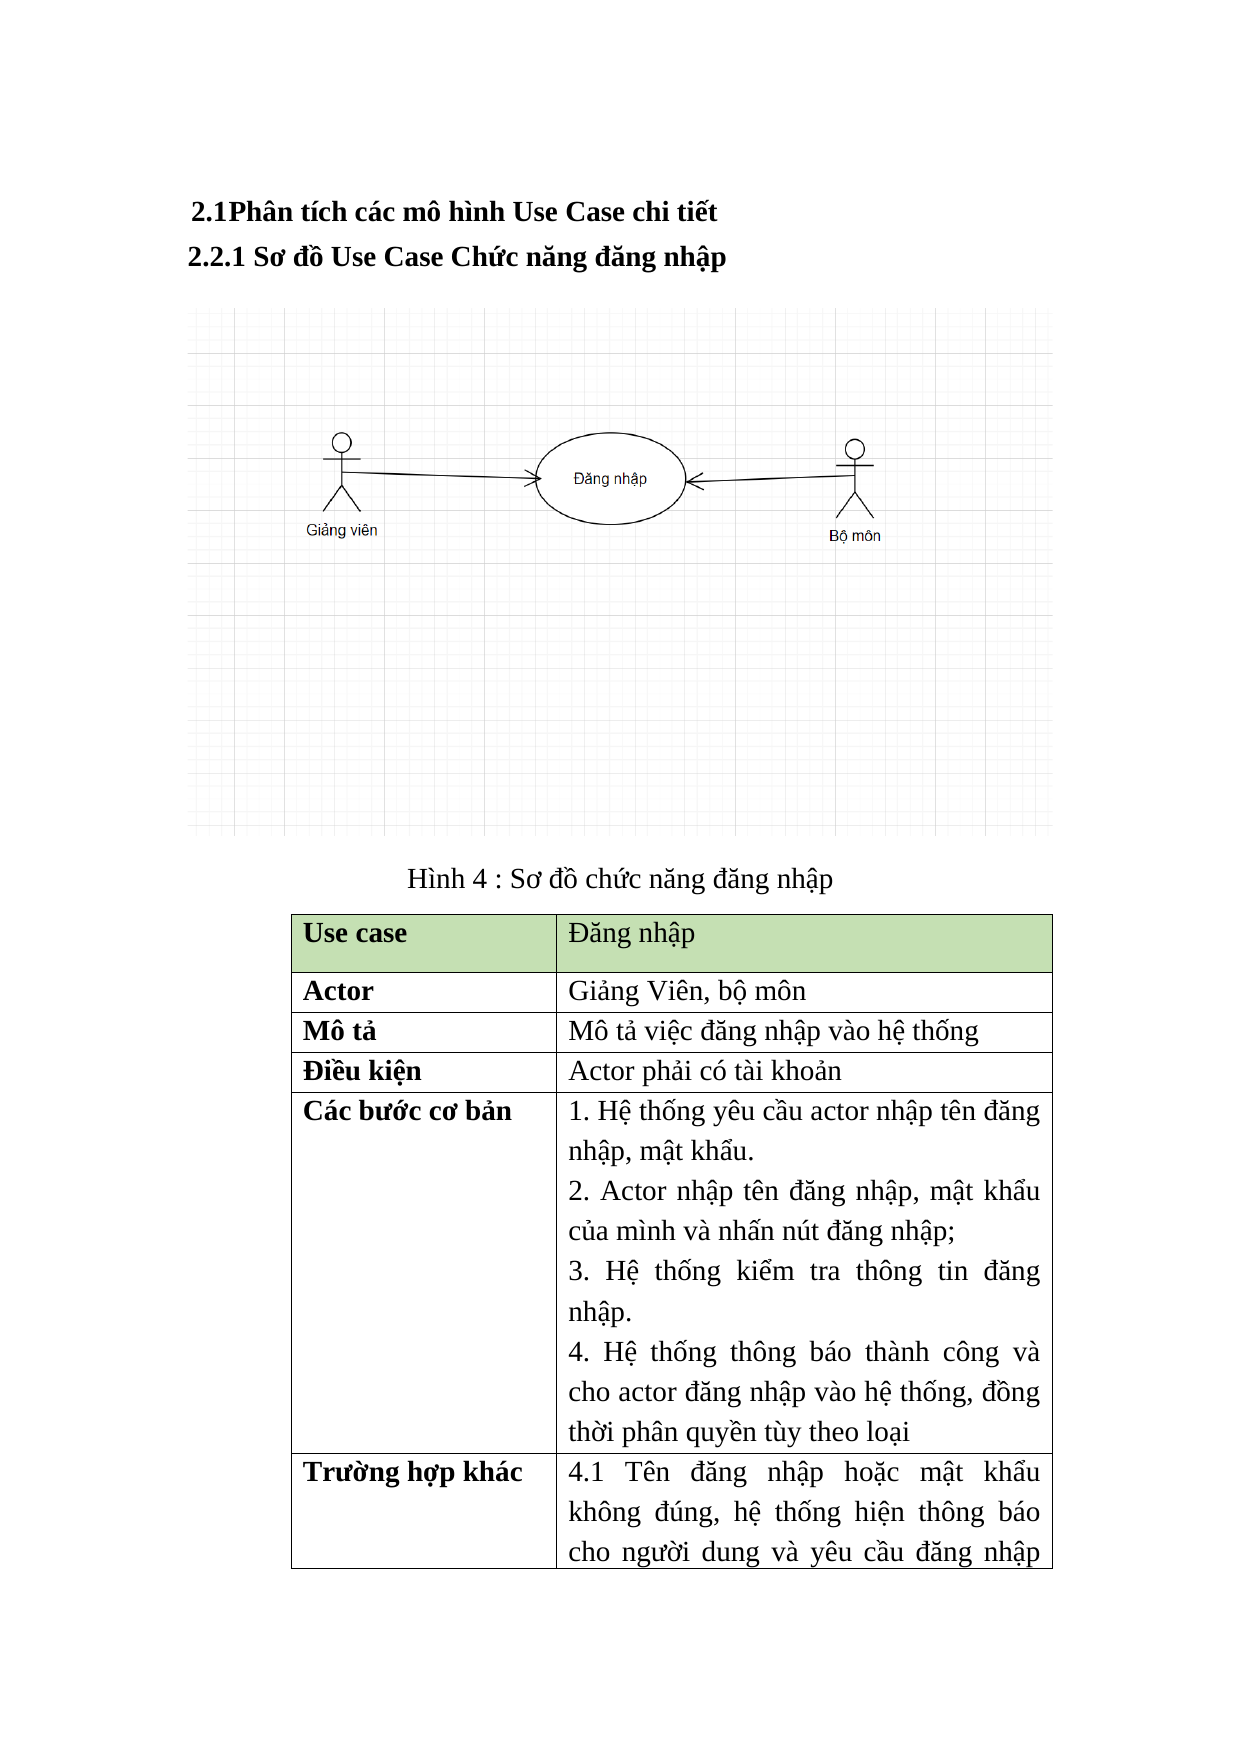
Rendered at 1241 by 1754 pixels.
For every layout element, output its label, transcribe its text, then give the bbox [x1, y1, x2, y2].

text Hình 4 : Sơ đồ chức năng đăng nhập [187, 861, 1053, 895]
table_cell Actor phải có tài khoản [557, 1053, 1052, 1092]
picture [187, 308, 1053, 836]
table_cell Trường hợp khác [292, 1454, 556, 1568]
table_cell Điều kiện [292, 1053, 556, 1092]
table_cell 1. Hệ thống yêu cầu actor nhập tên đăng nhập, mật khẩu. 2. Actor nhập tên đăng nhập, mật khẩu của mình và nhấn nút đăng nhập; 3. Hệ thống kiểm tra thông tin đăng nhập. 4. Hệ thống thông báo thành công và cho actor đăng nhập vào hệ thống, đồng thời phân quyền tùy theo loại [557, 1093, 1052, 1453]
table_header Đăng nhập [557, 915, 1052, 972]
table_cell Các bước cơ bản [292, 1093, 556, 1453]
table_cell Mô tả việc đăng nhập vào hệ thống [557, 1013, 1052, 1052]
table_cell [557, 1454, 1052, 1568]
table_cell Actor [292, 973, 556, 1012]
subtitle 2.2.1 Sơ đồ Use Case Chức năng đăng nhập [187, 239, 1053, 272]
table_header Use case [292, 915, 556, 972]
subtitle Phân tích các mô hình Use Case chi tiết [191, 194, 1053, 228]
table_cell Mô tả [292, 1013, 556, 1052]
table_cell Giảng Viên, bộ môn [557, 973, 1052, 1012]
